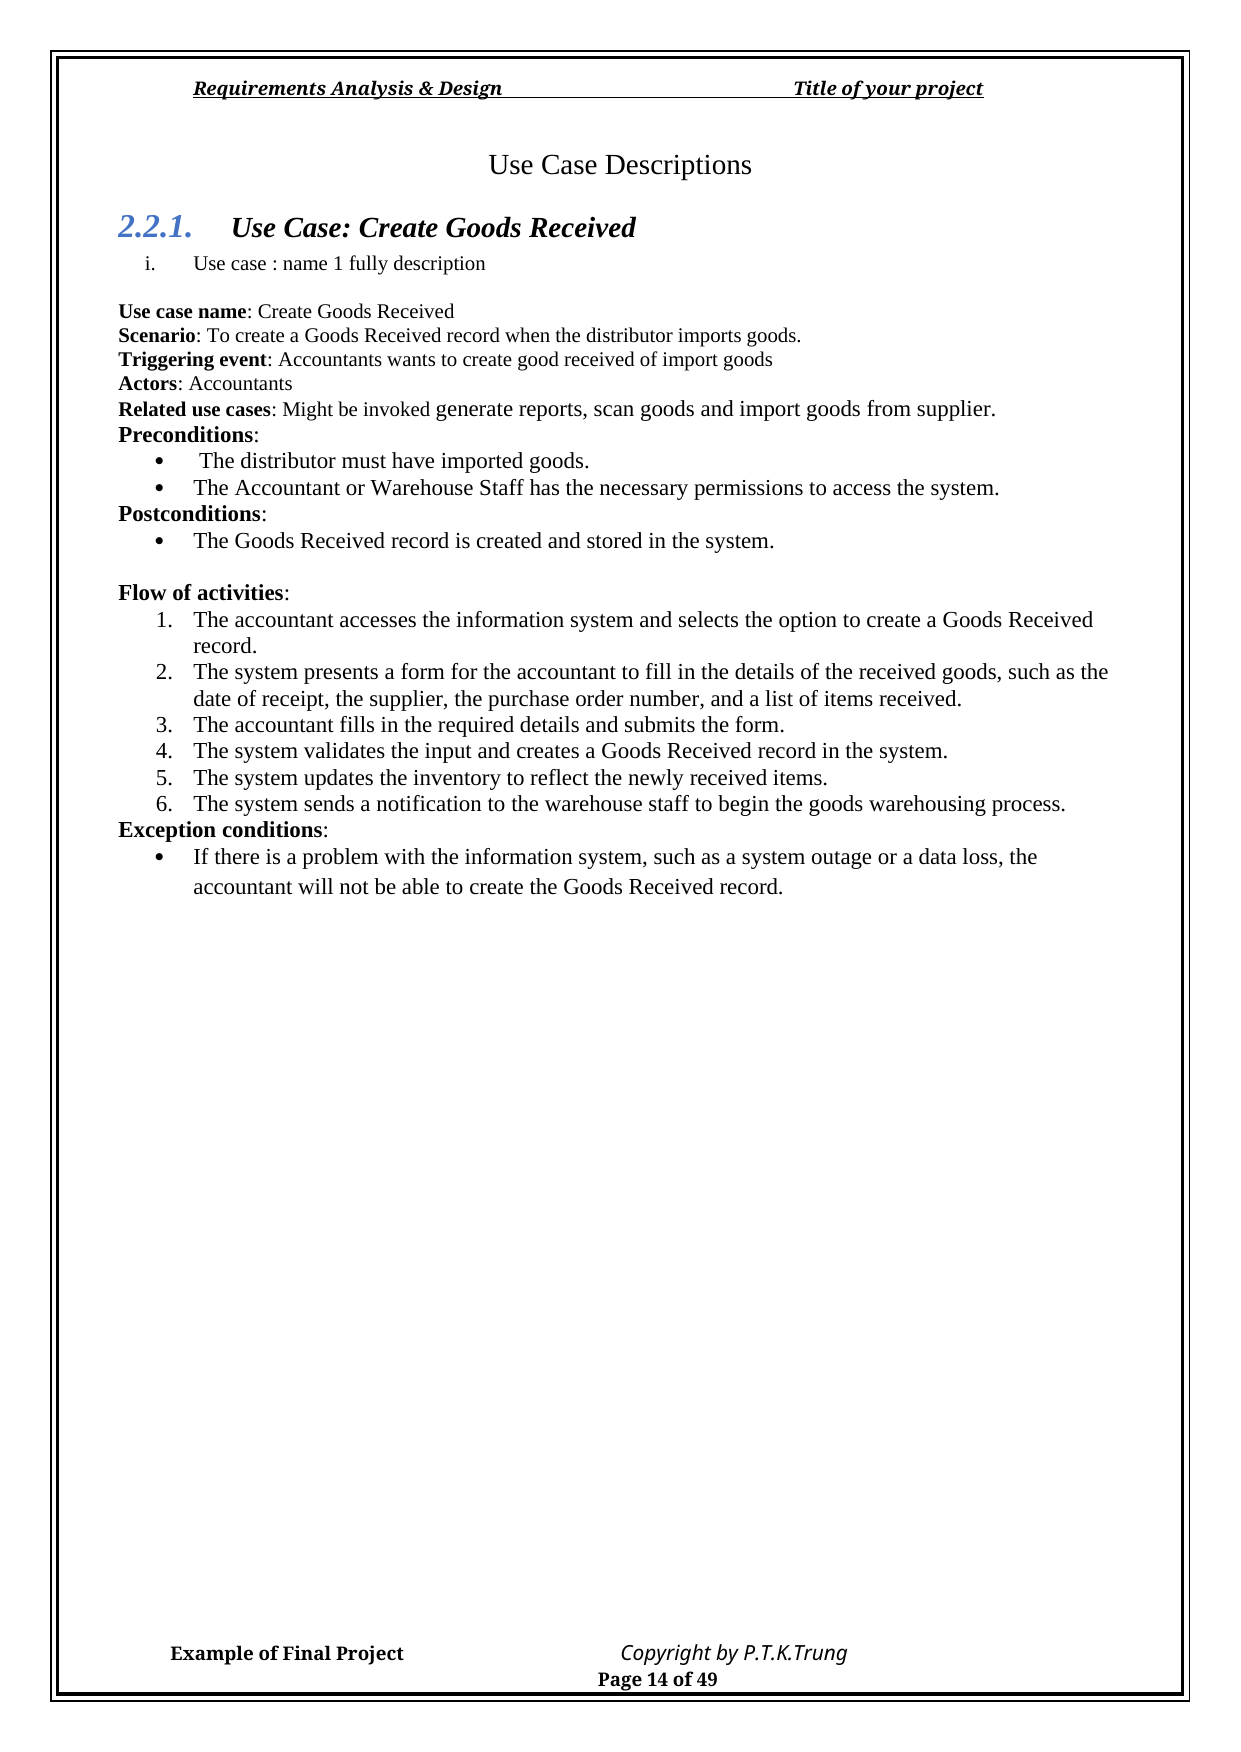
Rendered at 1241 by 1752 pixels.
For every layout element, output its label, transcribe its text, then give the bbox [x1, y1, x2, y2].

list The system sends a notification to the warehouse staff to begin the goods warehousing process. [156, 790, 1122, 817]
list The system validates the input and creates a Goods Received record in the system. [156, 737, 1122, 764]
subtitle Use Case: Create Goods Received [193, 206, 1122, 244]
text Triggering event: Accountants wants to create good received of import goods [118, 347, 1122, 371]
list The Goods Received record is created and stored in the system. [156, 527, 1122, 553]
text Scenario: To create a Goods Received record when the distributor imports goods. [118, 323, 1122, 347]
text Related use cases: Might be invoked generate reports, scan goods and import goods from supplier. [118, 395, 1122, 421]
list If there is a problem with the information system, such as a system outage or a data loss, the accountant will not be able to create the Goods Received record. [156, 843, 1122, 899]
text Flow of activities: [118, 579, 1122, 606]
text Preconditions: [118, 421, 1122, 448]
text Postconditions: [118, 500, 1122, 527]
list The accountant accesses the information system and selects the option to create a Goods Received record. [156, 606, 1122, 658]
text Actors: Accountants [118, 371, 1122, 395]
list The Accountant or Warehouse Staff has the necessary permissions to access the system. [156, 474, 1122, 500]
list The system updates the inventory to reflect the newly received items. [156, 764, 1122, 790]
text Use case name: Create Goods Received [118, 299, 1122, 323]
text Use Case Descriptions [118, 121, 1122, 181]
list The distributor must have imported goods. [156, 448, 1122, 474]
list The accountant fills in the required details and submits the form. [156, 711, 1122, 737]
text Exception conditions: [118, 817, 1122, 843]
list Use case : name 1 fully description [156, 251, 1122, 274]
list The system presents a form for the accountant to fill in the details of the received goods, such as the date of receipt, the supplier, the purchase order number, and a list of items received. [156, 658, 1122, 711]
